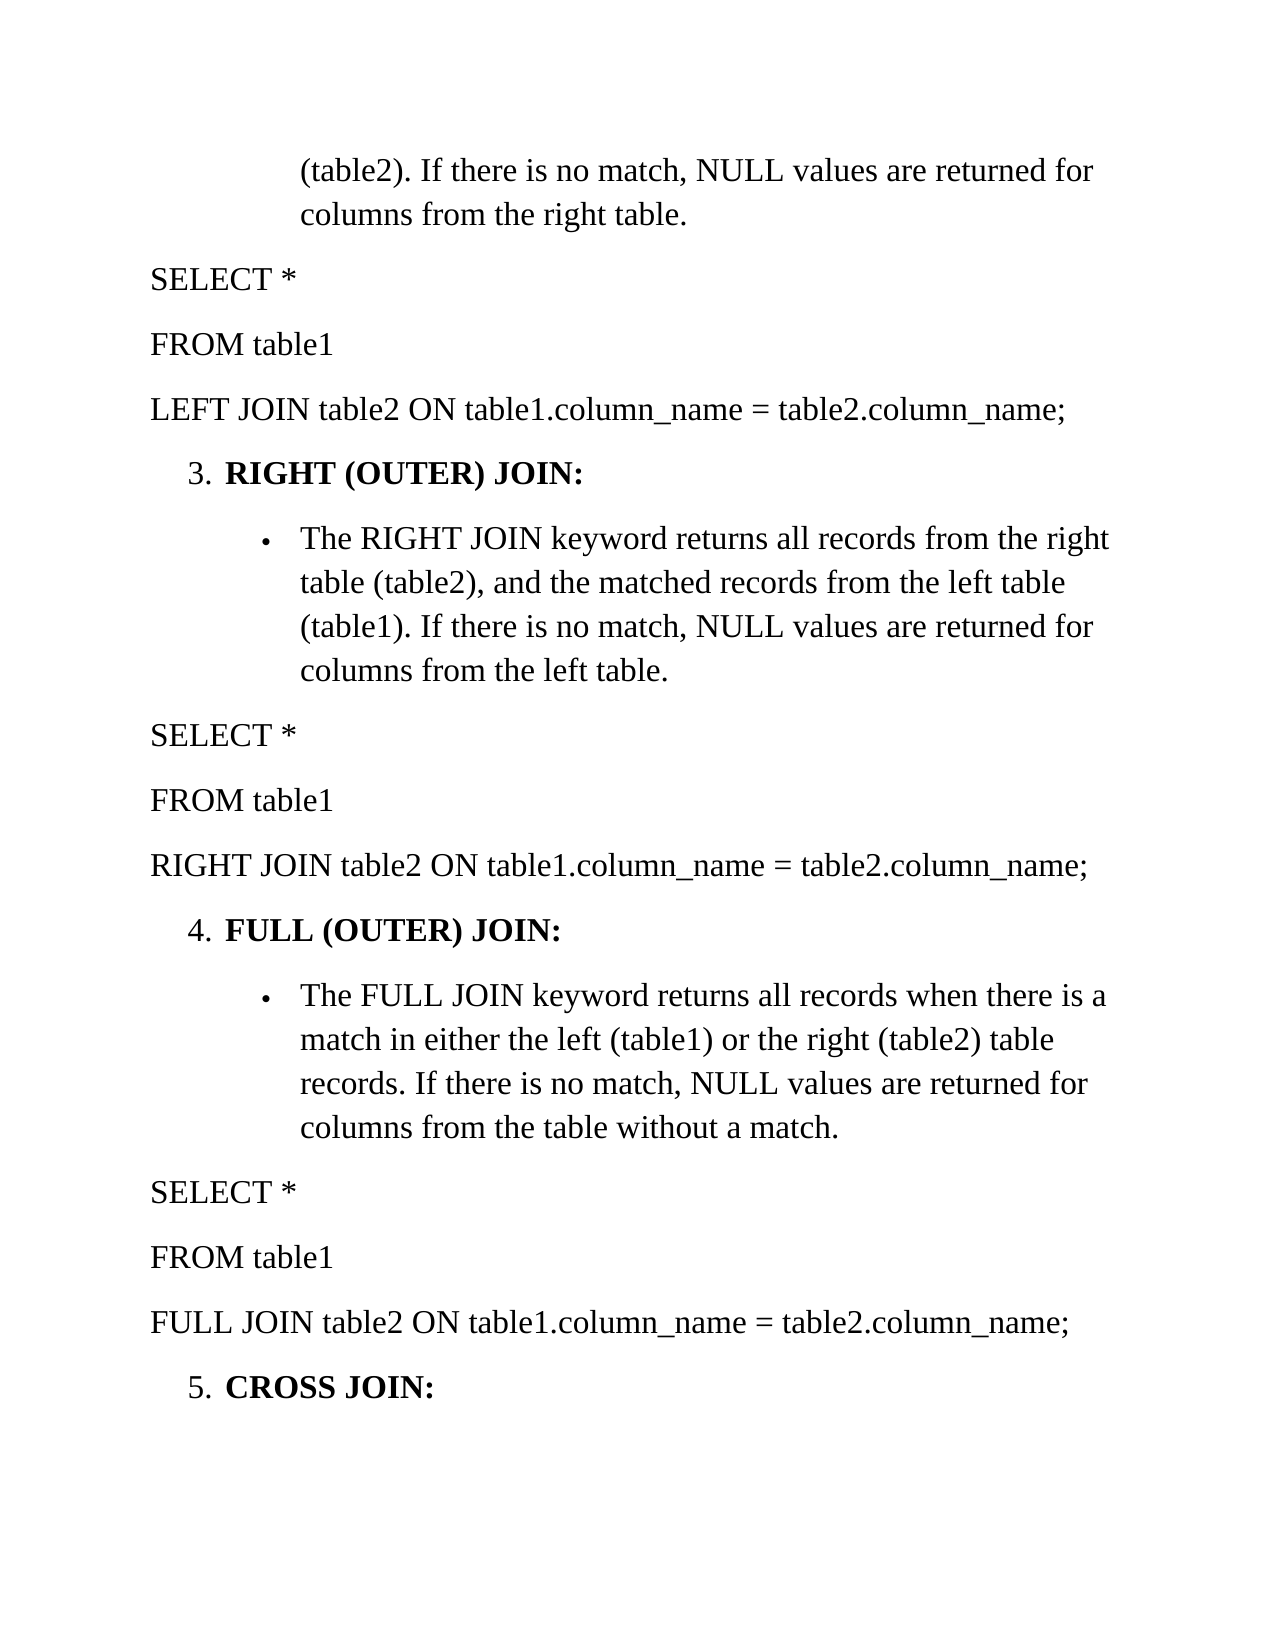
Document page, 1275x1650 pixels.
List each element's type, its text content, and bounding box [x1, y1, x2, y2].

text LEFT JOIN table2 ON table1.column_name = table2.column_name; [150, 389, 1125, 427]
list The FULL JOIN keyword returns all records when there is a match in either the left (table1) or the right (table2) table records. If there is no match, NULL values are returned for columns from the table without a match. [262, 975, 1125, 1146]
text SELECT * [150, 1172, 1125, 1211]
text FROM table1 [150, 324, 1125, 362]
text FULL JOIN table2 ON table1.column_name = table2.column_name; [150, 1302, 1125, 1340]
list RIGHT (OUTER) JOIN: [187, 454, 1125, 492]
list FULL (OUTER) JOIN: [187, 910, 1125, 949]
text FROM table1 [150, 781, 1125, 819]
text RIGHT JOIN table2 ON table1.column_name = table2.column_name; [150, 845, 1125, 884]
list The RIGHT JOIN keyword returns all records from the right table (table2), and the matched records from the left table (table1). If there is no match, NULL values are returned for columns from the left table. [262, 518, 1125, 689]
text SELECT * [150, 259, 1125, 297]
text FROM table1 [150, 1237, 1125, 1276]
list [262, 150, 1125, 232]
list CROSS JOIN: [187, 1367, 1125, 1405]
text SELECT * [150, 716, 1125, 754]
